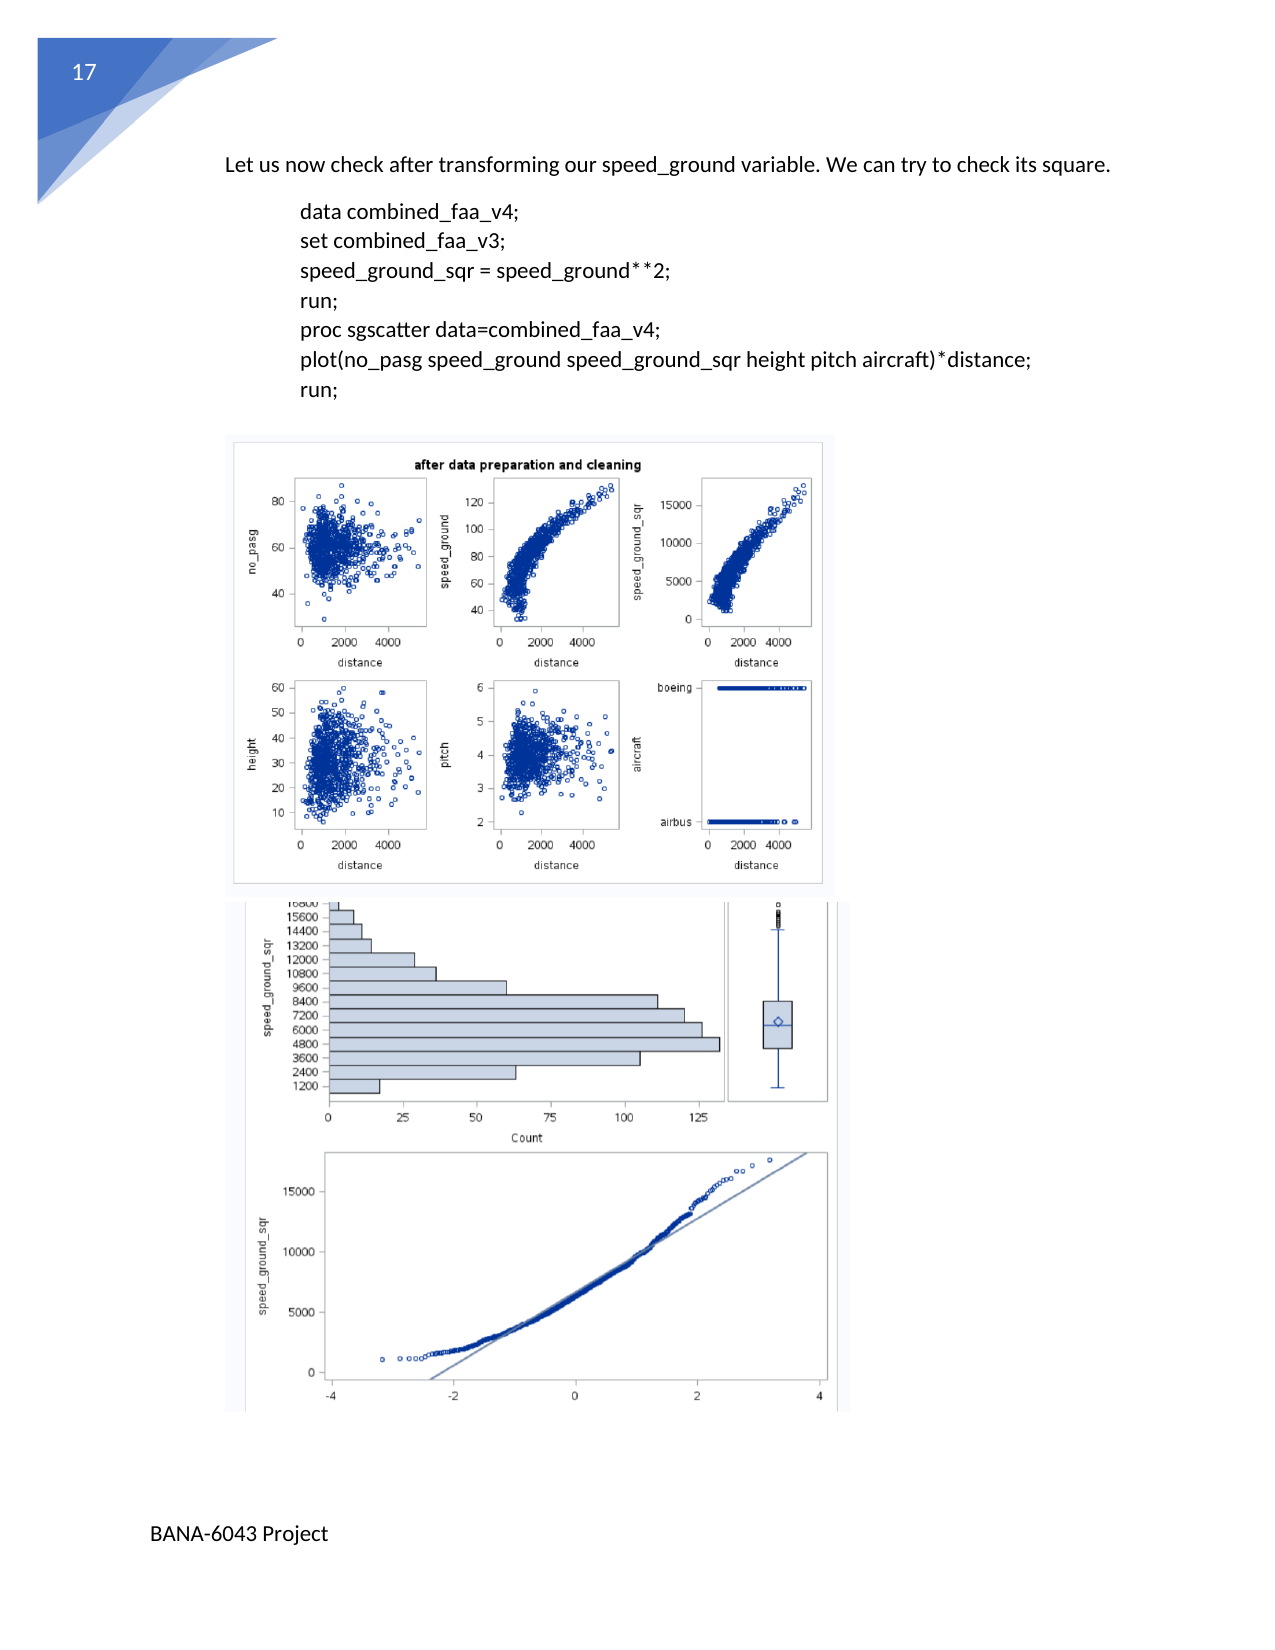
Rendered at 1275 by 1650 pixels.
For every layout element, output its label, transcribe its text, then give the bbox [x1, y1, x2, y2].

picture [225, 434, 836, 897]
list set combined_faa_v3; [300, 227, 1125, 254]
picture [225, 898, 851, 1417]
list data combined_faa_v4; [300, 197, 1125, 225]
list speed_ground_sqr = speed_ground**2; [300, 256, 1125, 284]
list run; [300, 375, 1125, 403]
list plot(no_pasg speed_ground speed_ground_sqr height pitch aircraft)*distance; [300, 345, 1125, 373]
list run; [300, 286, 1125, 314]
list proc sgscatter data=combined_faa_v4; [300, 316, 1125, 344]
text Let us now check after transforming our speed_ground variable. We can try to check its square. [150, 150, 1125, 178]
picture [37, 37, 279, 206]
